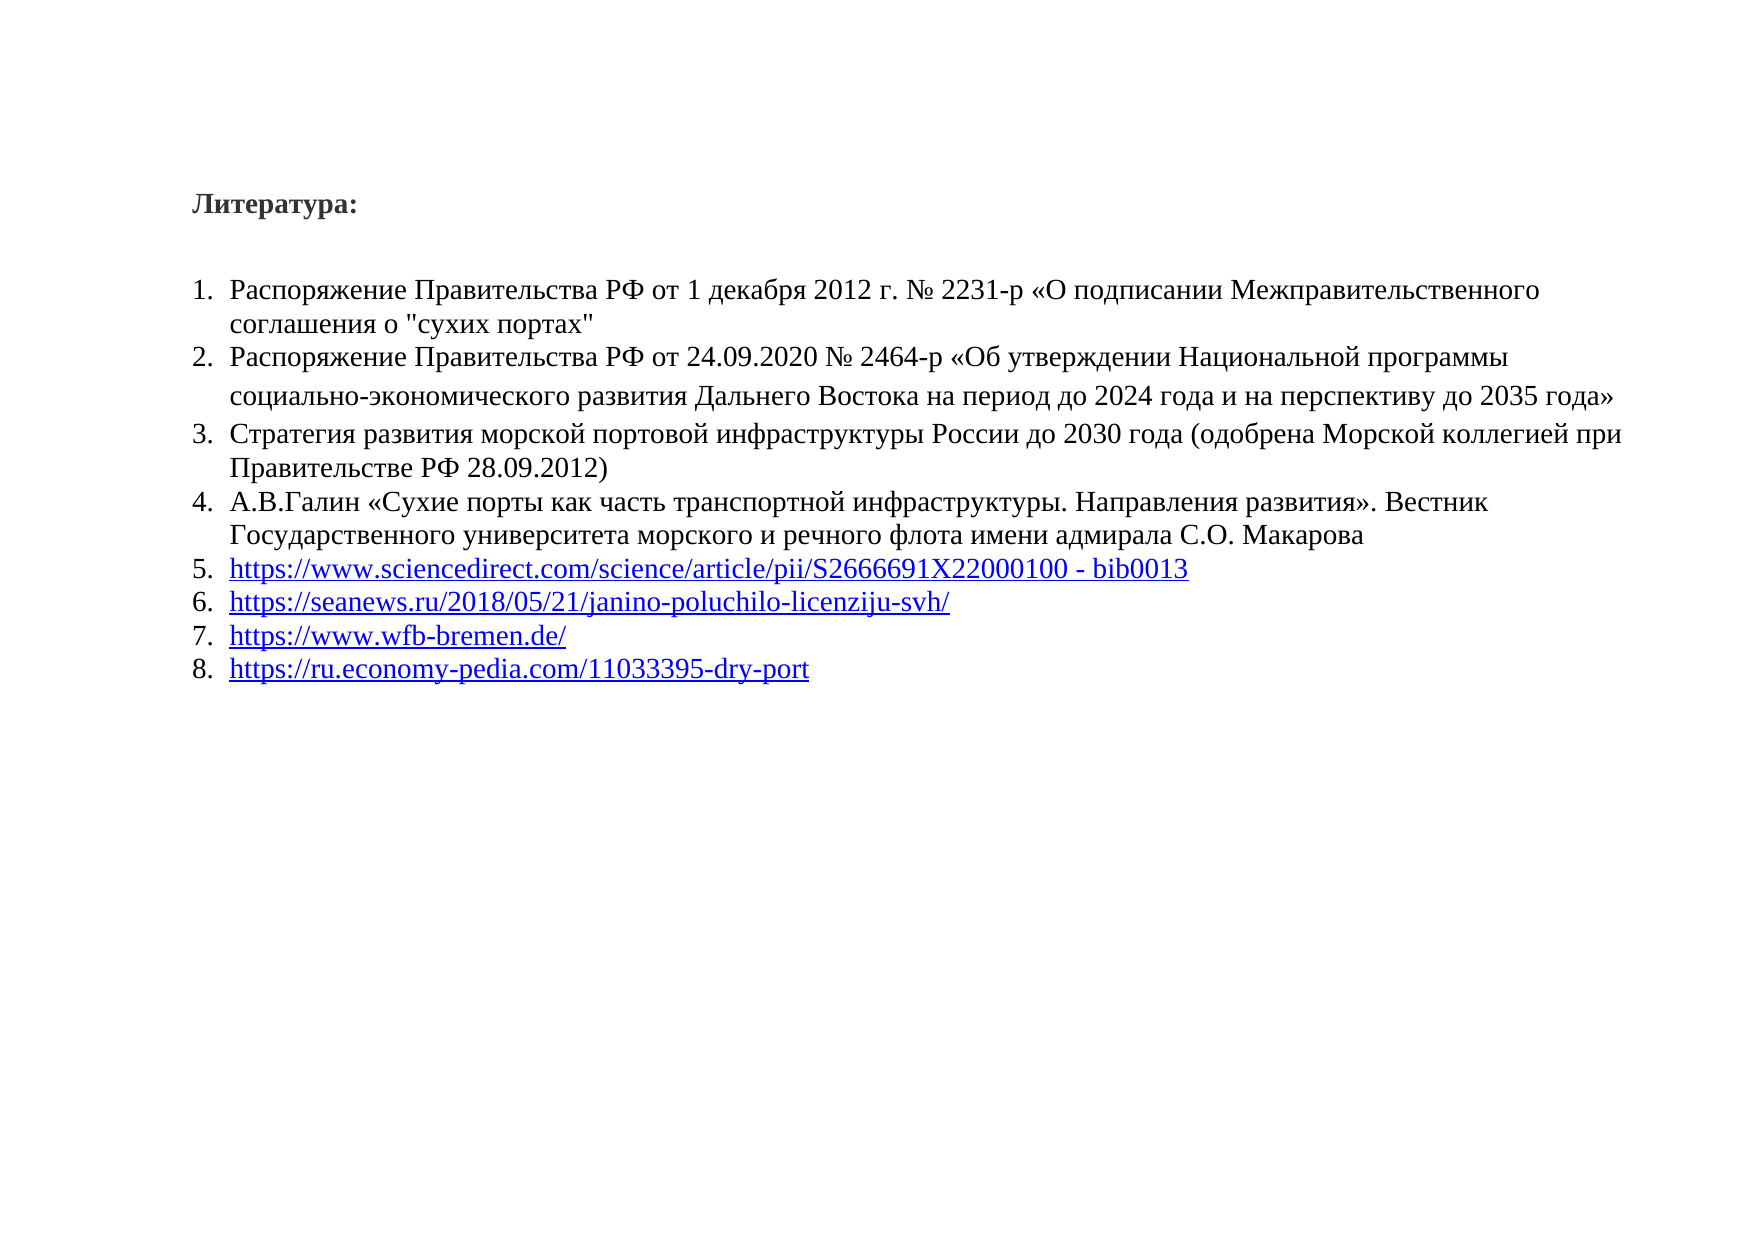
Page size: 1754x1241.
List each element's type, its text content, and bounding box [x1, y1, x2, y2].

list Распоряжение Правительства РФ от 24.09.2020 № 2464-р «Об утверждении Национальной программы социально-экономического развития Дальнего Востока на период до 2024 года и на перспективу до 2035 года» [192, 339, 1636, 412]
list А.В.Галин «Сухие порты как часть транспортной инфраструктуры. Направления развития». Вестник Государственного университета морского и речного флота имени адмирала С.О. Макарова [192, 484, 1636, 551]
list https://ru.economy-pedia.com/11033395-dry-port [192, 651, 1636, 685]
list https://www.sciencedirect.com/science/article/pii/S2666691X22000100 - bib0013 [192, 551, 1636, 584]
list Стратегия развития морской портовой инфраструктуры России до 2030 года (одобрена Морской коллегией при Правительстве РФ 28.09.2012) [192, 417, 1636, 484]
list https://www.wfb-bremen.de/ [192, 618, 1636, 651]
list Распоряжение Правительства РФ от 1 декабря 2012 г. № 2231-р «О подписании Межправительственного соглашения о "сухих портах" [192, 272, 1566, 339]
text Литература: [118, 187, 1566, 220]
list https://seanews.ru/2018/05/21/janino-poluchilo-licenziju-svh/ [192, 584, 1636, 618]
